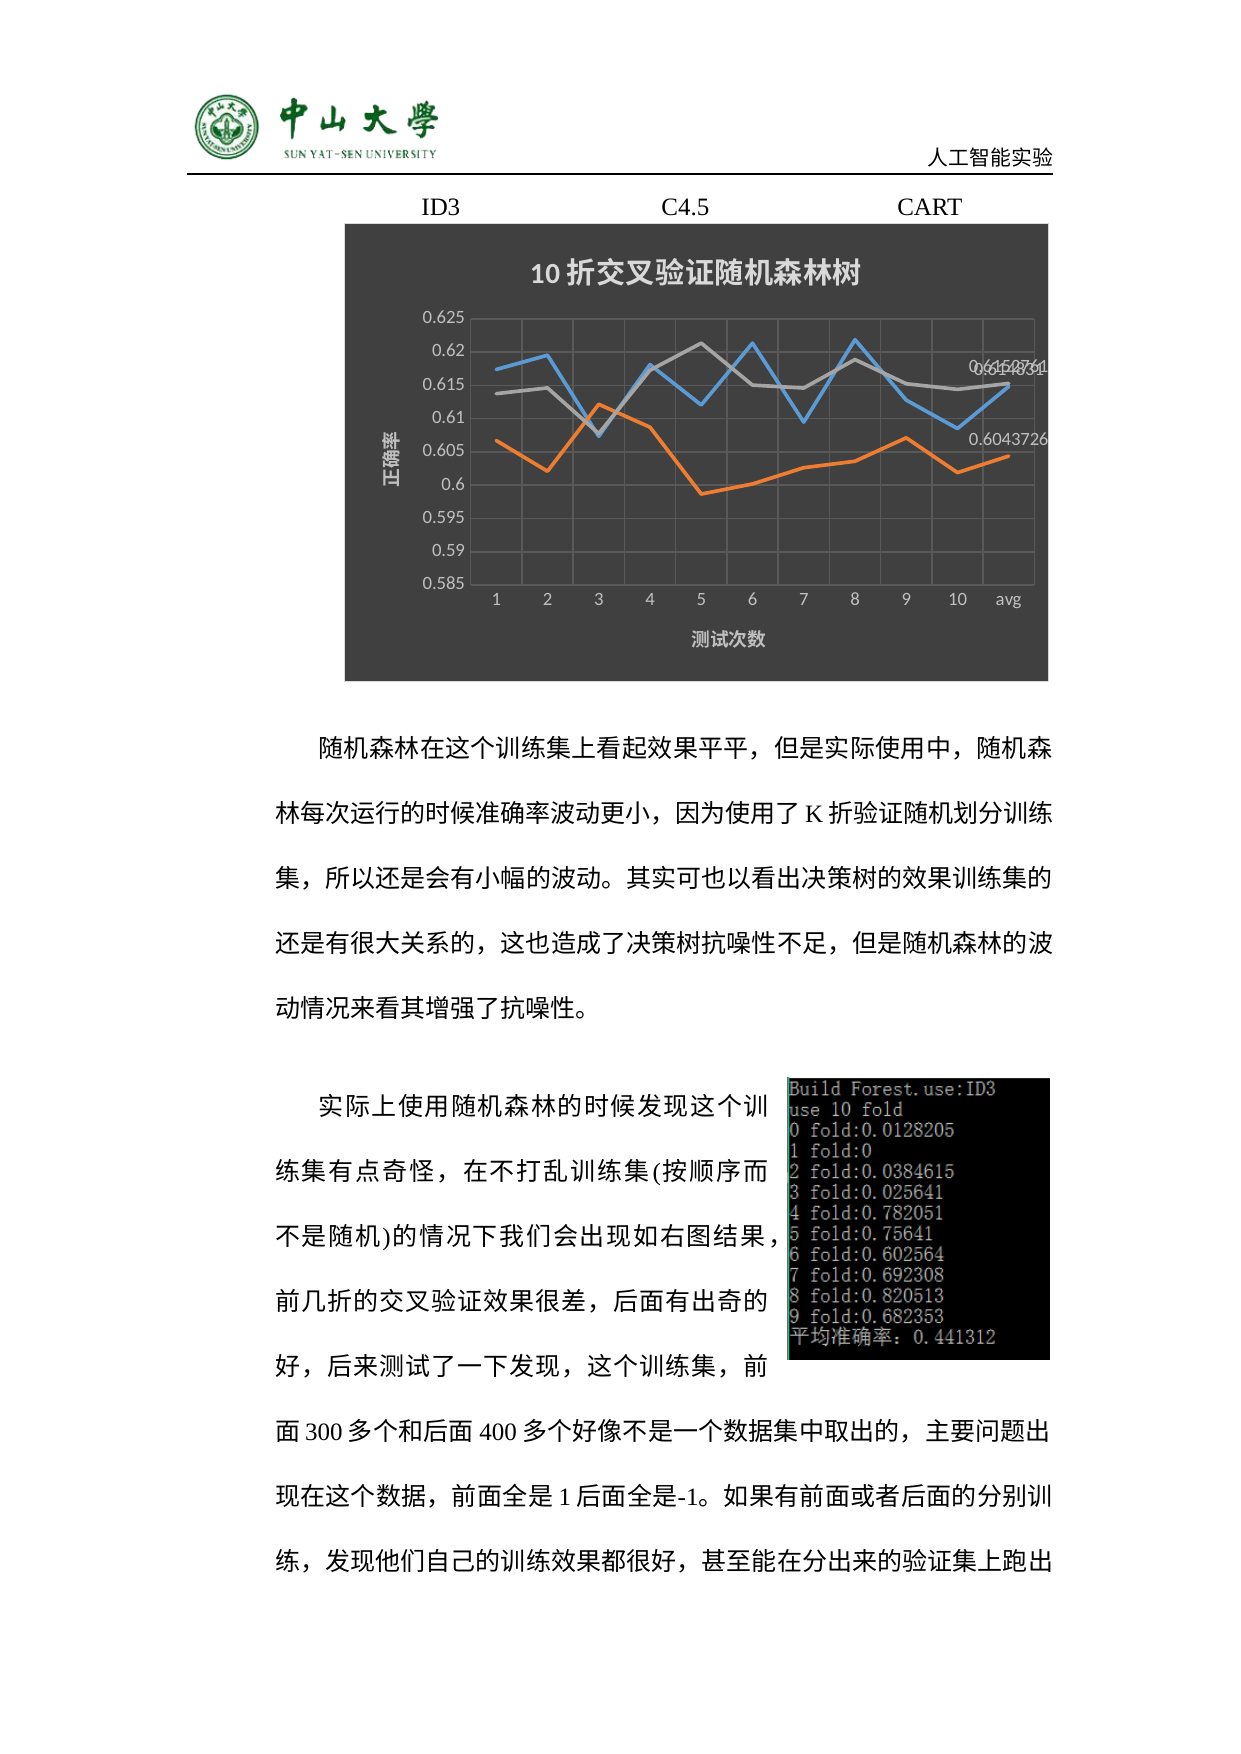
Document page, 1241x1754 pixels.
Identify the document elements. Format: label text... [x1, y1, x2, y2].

table_cell C4.5 [563, 190, 807, 223]
table_cell CART [808, 190, 1052, 223]
picture [187, 88, 451, 166]
table_cell ID3 [319, 190, 563, 223]
picture [787, 1077, 1050, 1360]
text 随机森林在这个训练集上看起效果平平，但是实际使用中，随机森林每次运行的时候准确率波动更小，因为使用了K折验证随机划分训练集，所以还是会有小幅的波动。其实可也以看出决策树的效果训练集的还是有很大关系的，这也造成了决策树抗噪性不足，但是随机森林的波动情况来看其增强了抗噪性。 [275, 714, 1053, 1039]
